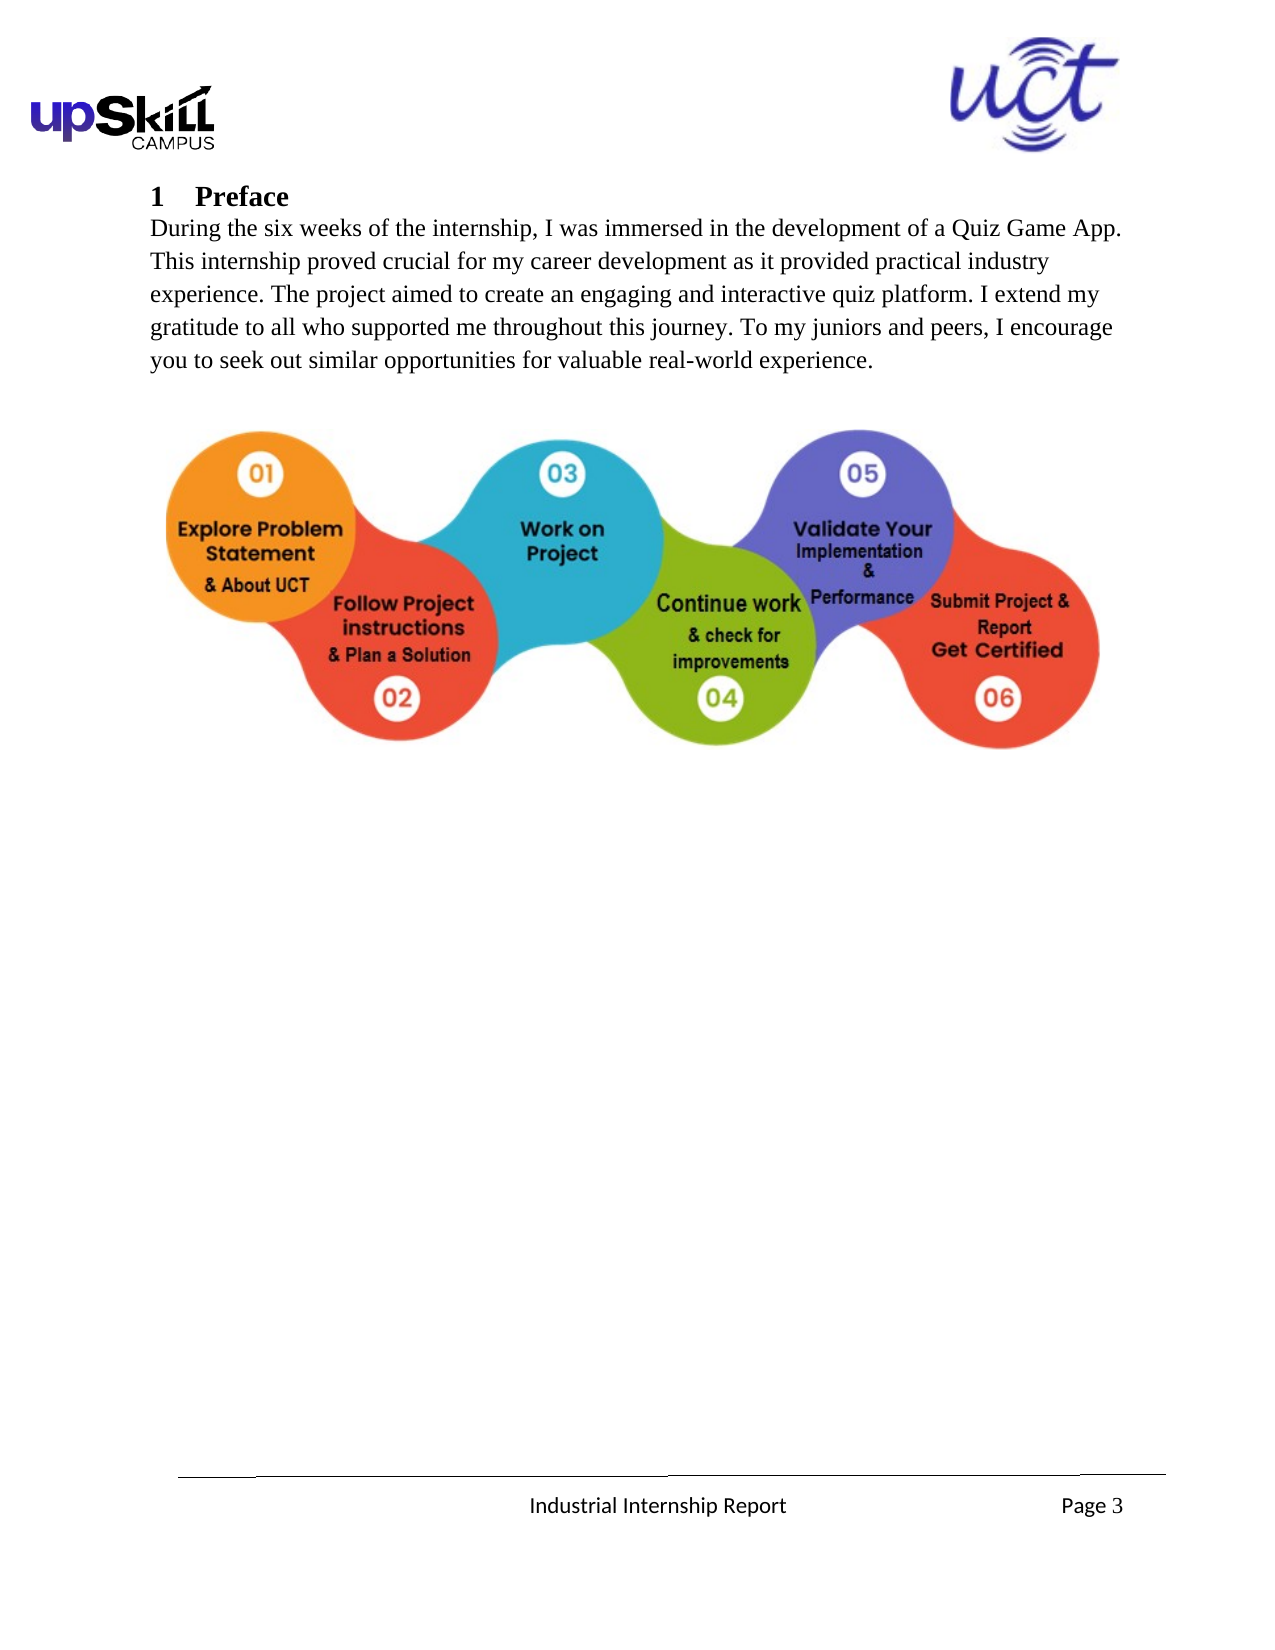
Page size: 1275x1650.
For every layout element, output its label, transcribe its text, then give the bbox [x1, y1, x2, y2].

picture [950, 37, 1120, 154]
text During the six weeks of the internship, I was immersed in the development of a Quiz Game App. This internship proved crucial for my career development as it provided practical industry experience. The project aimed to create an engaging and interactive quiz platform. I extend my gratitude to all who supported me throughout this journey. To my juniors and peers, I encourage you to seek out similar opportunities for valuable real-world experience. [150, 213, 1122, 374]
subtitle Preface [150, 179, 1194, 213]
picture [31, 85, 215, 150]
picture [165, 429, 1101, 750]
